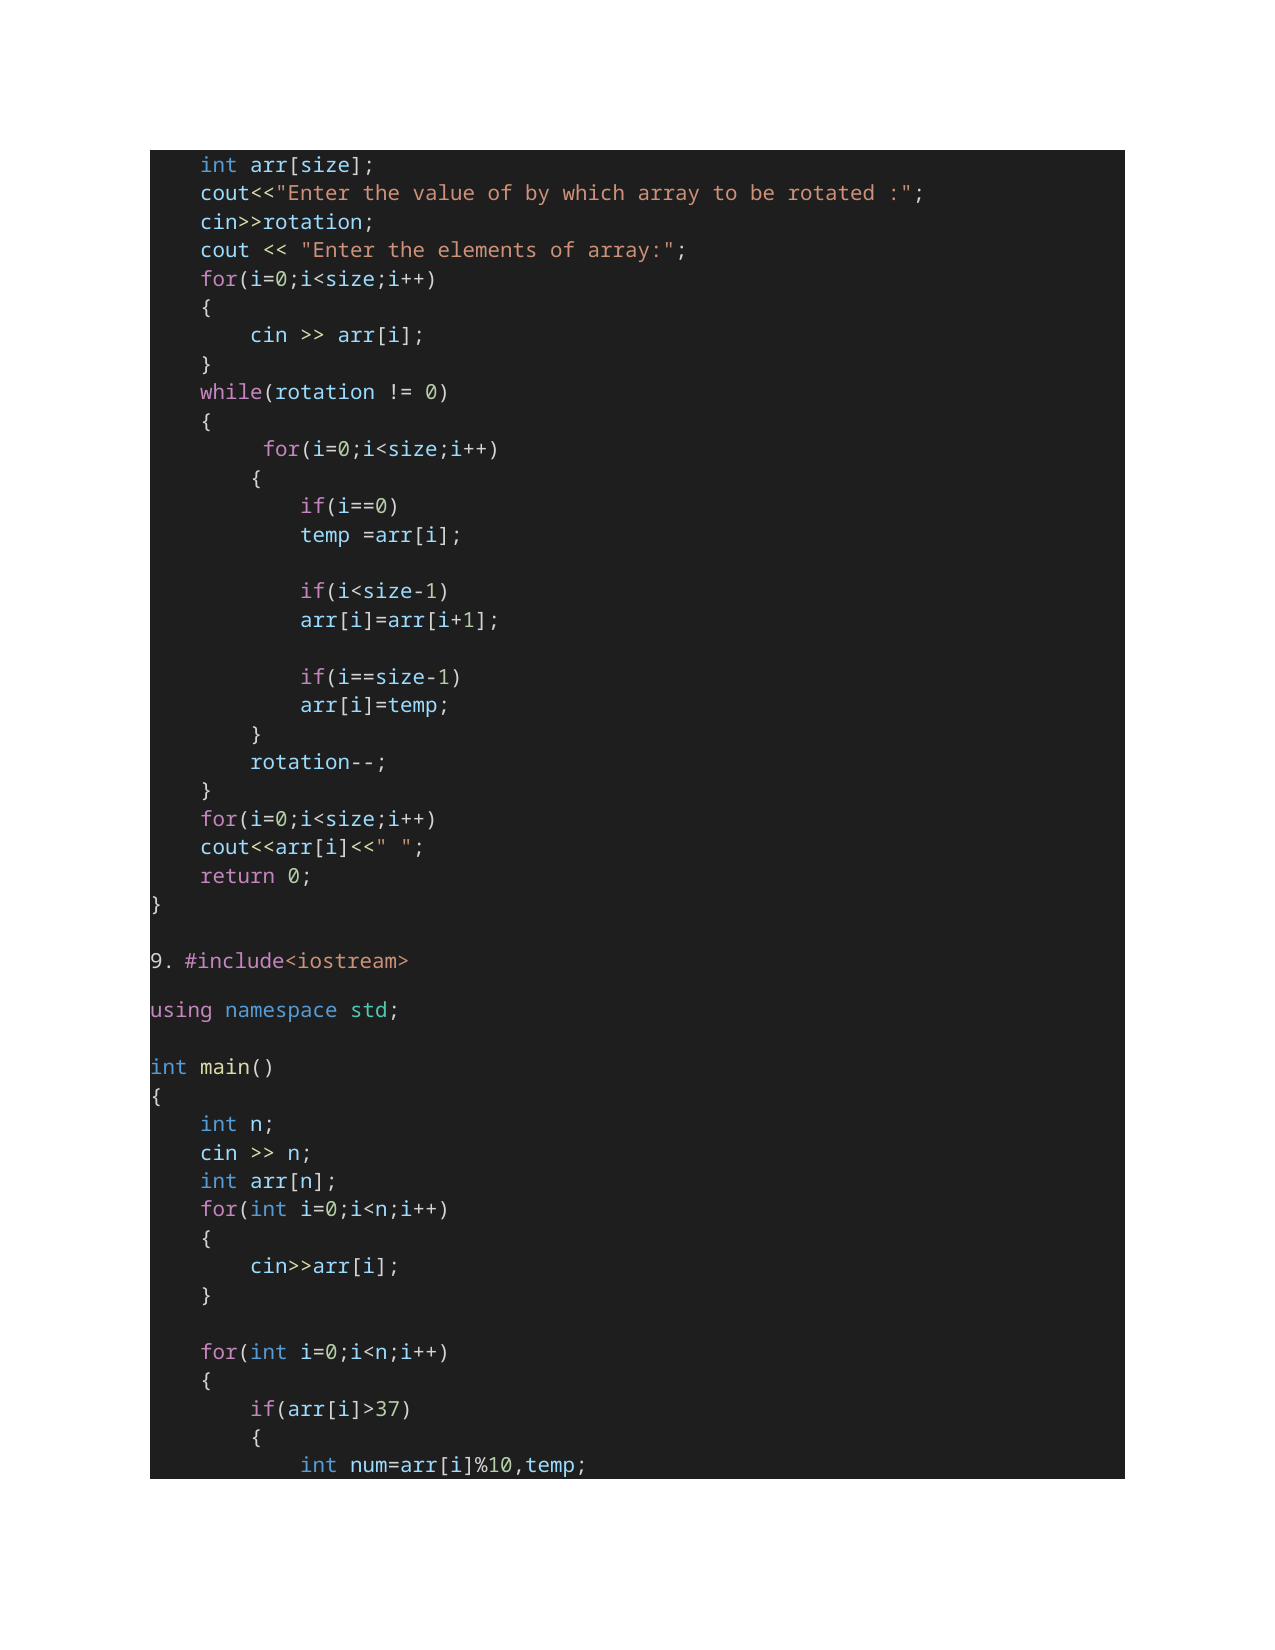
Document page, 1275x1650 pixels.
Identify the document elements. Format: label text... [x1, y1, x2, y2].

text cout << "Enter the elements of array:"; [150, 235, 1125, 264]
text } [150, 889, 1125, 918]
text cin >> n; [150, 1138, 1125, 1166]
text cin>>arr[i]; [150, 1251, 1125, 1280]
text cout<<arr[i]<<" "; [150, 832, 1125, 861]
text for(i=0;i<size;i++) [150, 264, 1125, 292]
text using namespace std; [150, 996, 1125, 1024]
text { [150, 1365, 1125, 1394]
text cin >> arr[i]; [150, 321, 1125, 349]
text } [150, 776, 1125, 804]
text { [150, 292, 1125, 321]
text temp =arr[i]; [150, 520, 1125, 548]
text cin>>rotation; [150, 207, 1125, 235]
text 9. #include<iostream> [150, 946, 1125, 975]
text cout<<"Enter the value of by which array to be rotated :"; [150, 178, 1125, 207]
text if(i==0) [150, 491, 1125, 520]
text } [150, 719, 1125, 747]
text while(rotation != 0) [150, 377, 1125, 406]
text int arr[size]; [150, 150, 1125, 178]
text if(arr[i]>37) [150, 1394, 1125, 1422]
text arr[i]=arr[i+1]; [150, 605, 1125, 633]
text return 0; [150, 861, 1125, 889]
text for(i=0;i<size;i++) [150, 434, 1125, 463]
text { [150, 1081, 1125, 1109]
text int num=arr[i]%10,temp; [150, 1451, 1125, 1479]
text if(i==size-1) [150, 662, 1125, 690]
text { [150, 1223, 1125, 1251]
text for(int i=0;i<n;i++) [150, 1337, 1125, 1365]
text { [150, 1422, 1125, 1451]
text int arr[n]; [150, 1166, 1125, 1194]
text } [150, 349, 1125, 377]
text { [150, 463, 1125, 491]
text int n; [150, 1109, 1125, 1138]
text rotation--; [150, 747, 1125, 776]
text int main() [150, 1052, 1125, 1081]
text arr[i]=temp; [150, 690, 1125, 719]
text for(int i=0;i<n;i++) [150, 1194, 1125, 1223]
text if(i<size-1) [150, 577, 1125, 605]
text { [150, 406, 1125, 434]
text } [150, 1280, 1125, 1308]
text for(i=0;i<size;i++) [150, 804, 1125, 832]
